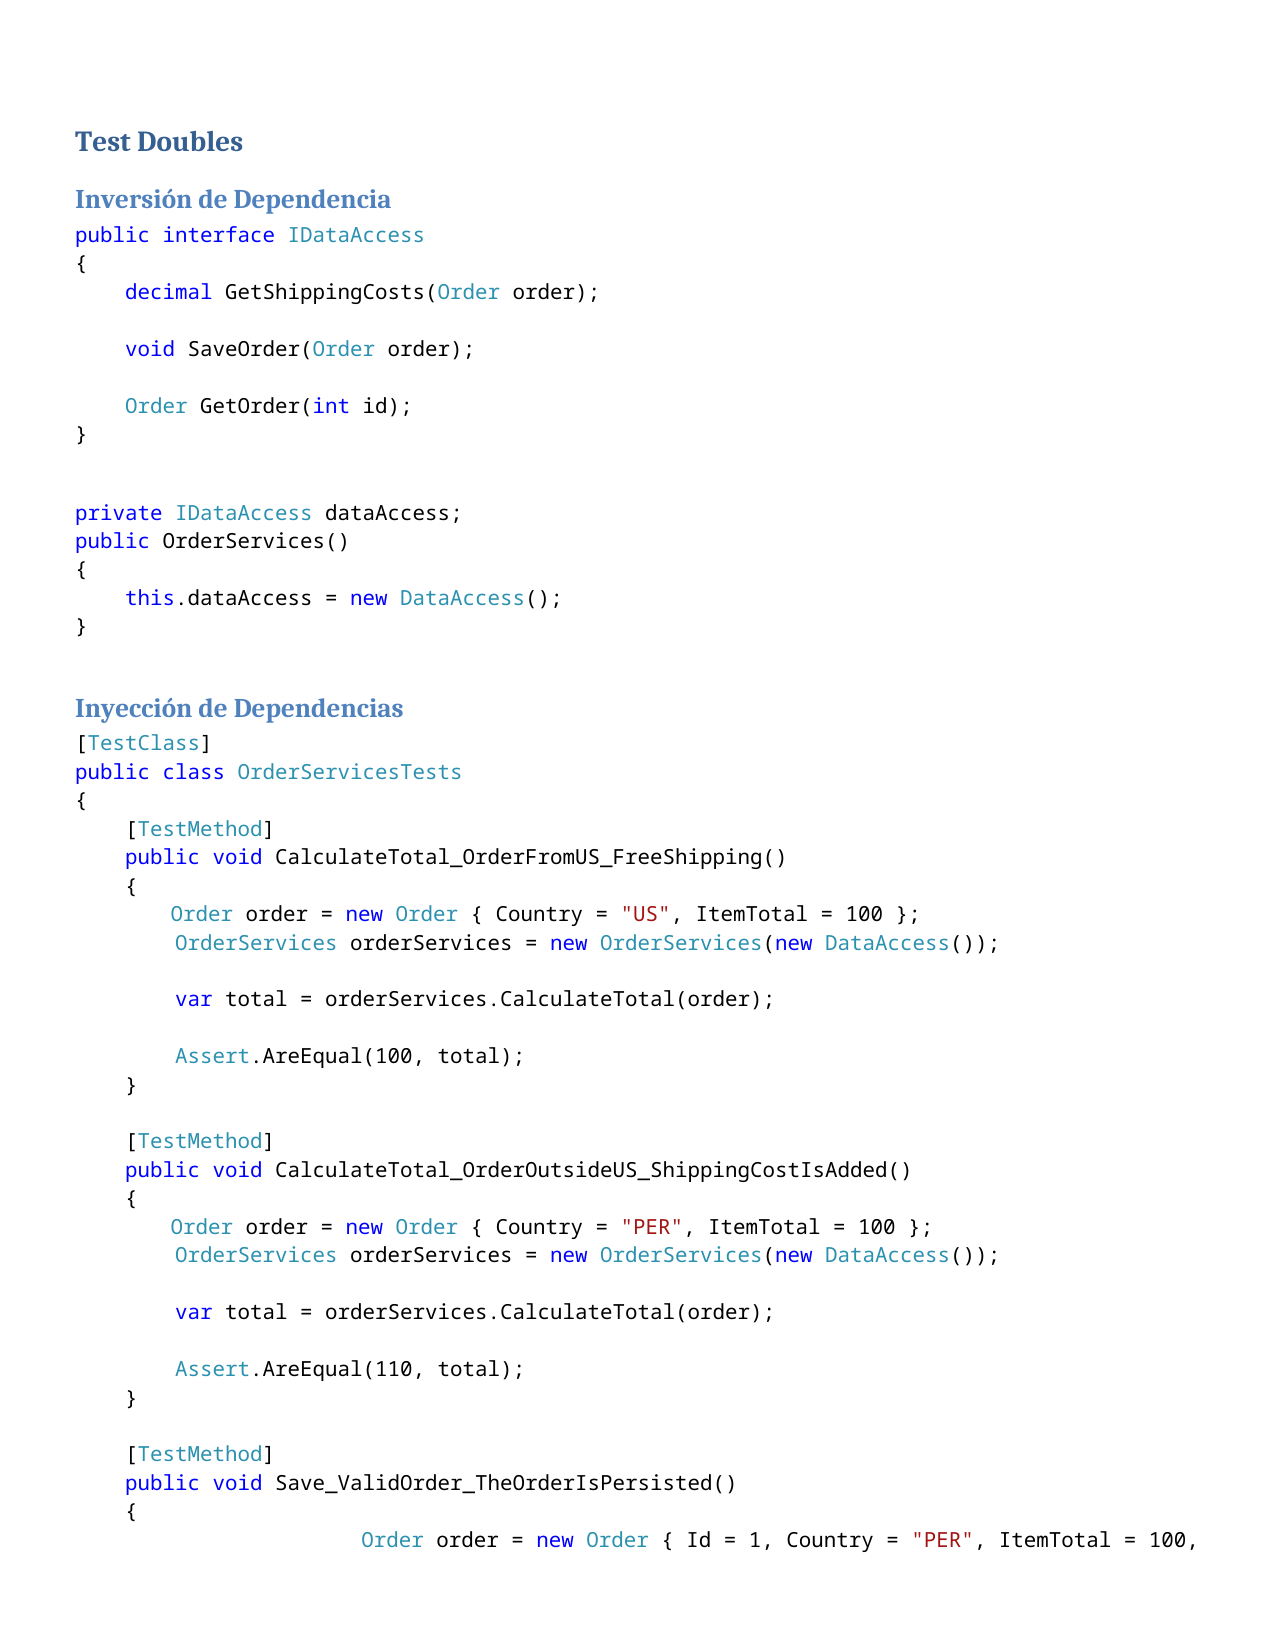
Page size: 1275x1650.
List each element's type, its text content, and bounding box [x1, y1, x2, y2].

text public interface IDataAccess { decimal GetShippingCosts(Order order); void SaveOrder(Order order); Order GetOrder(int id); } [75, 220, 1200, 448]
subtitle Test Doubles [75, 125, 1200, 158]
subtitle Inyección de Dependencias [75, 693, 1200, 724]
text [75, 728, 1200, 1553]
text private IDataAccess dataAccess; public OrderServices() { this.dataAccess = new DataAccess(); } [75, 498, 1200, 640]
subtitle Inversión de Dependencia [75, 184, 1200, 216]
